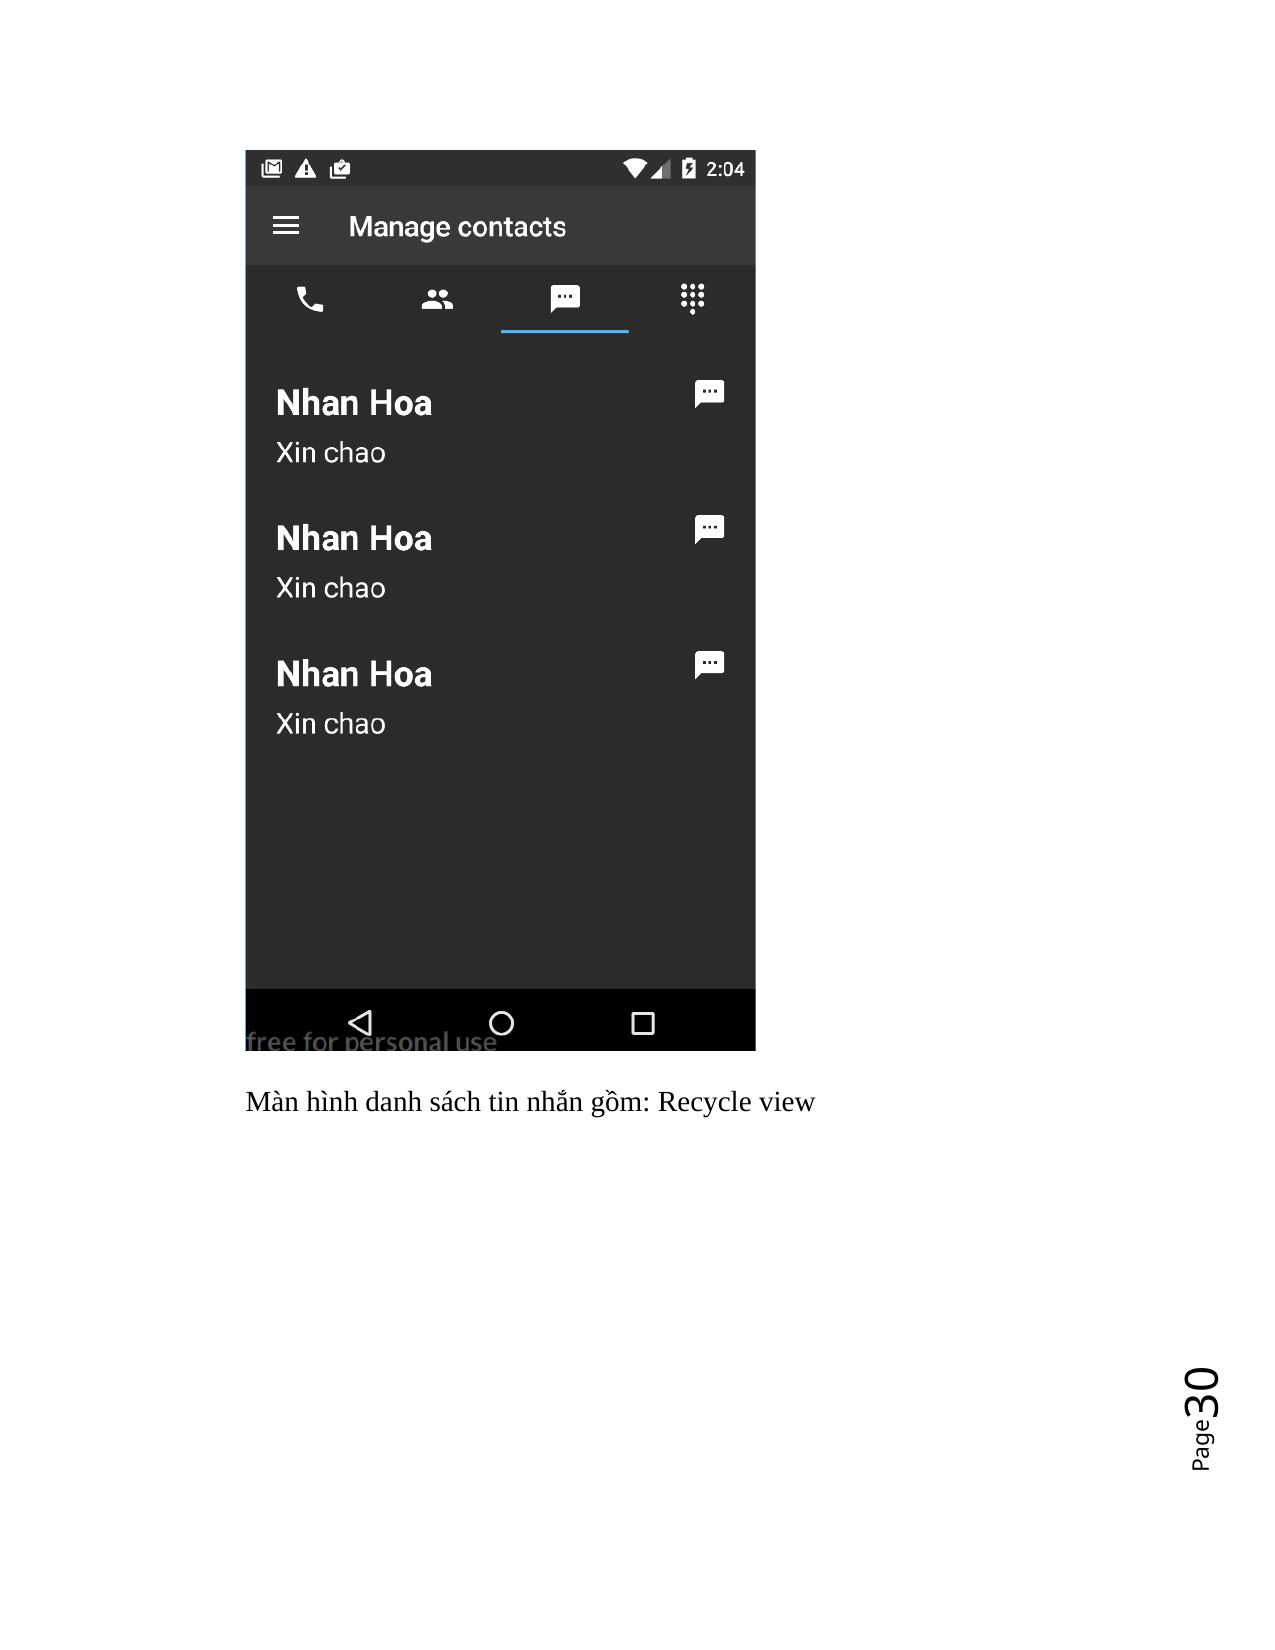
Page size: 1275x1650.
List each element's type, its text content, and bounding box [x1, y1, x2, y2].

picture [245, 150, 756, 1051]
text Màn hình danh sách tin nhắn gồm: Recycle view [150, 1084, 1125, 1118]
